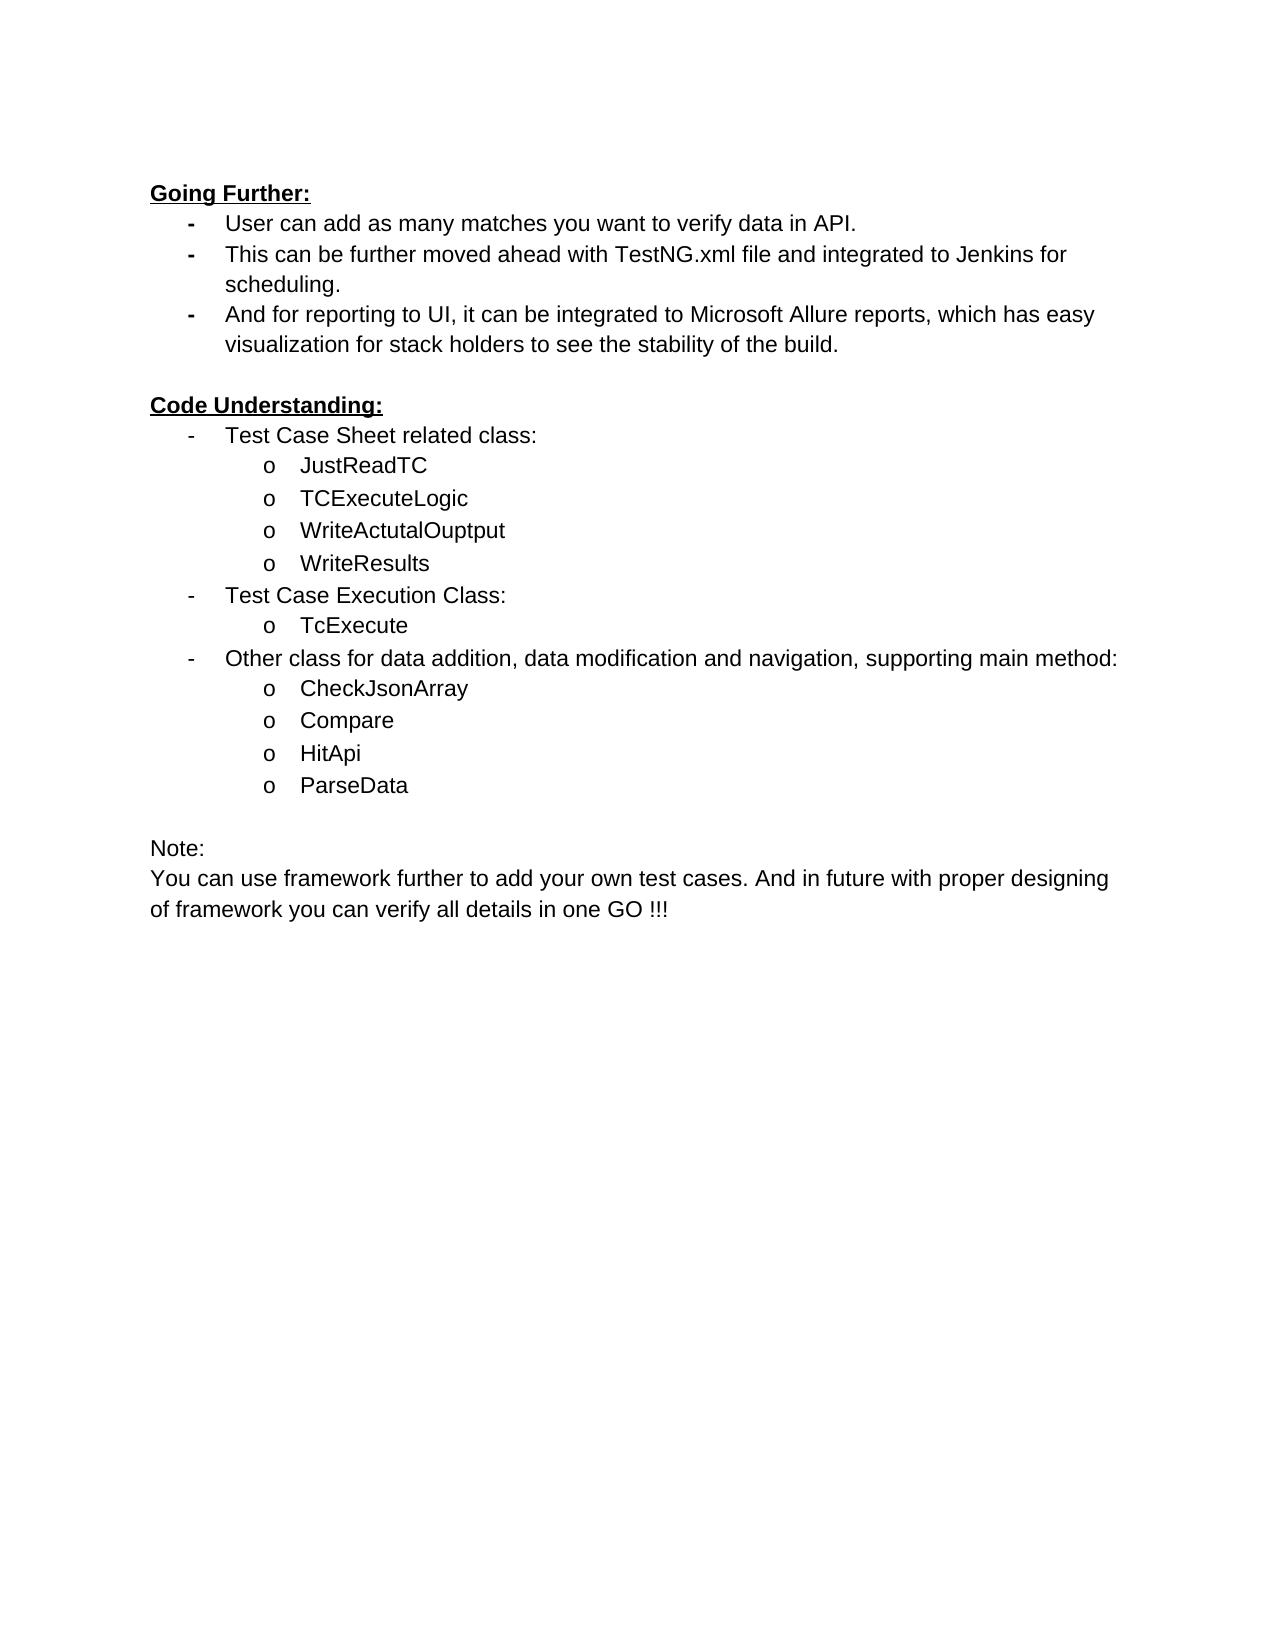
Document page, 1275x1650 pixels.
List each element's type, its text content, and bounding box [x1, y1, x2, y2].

text Note: [150, 835, 1125, 862]
list JustReadTC [262, 452, 1125, 480]
list Test Case Execution Class: [187, 582, 1125, 608]
list TcExecute [262, 612, 1125, 641]
list ParseData [262, 772, 1125, 801]
text Going Further: [150, 180, 1125, 207]
text You can use framework further to add your own test cases. And in future with proper designing of framework you can verify all details in one GO !!! [150, 865, 1125, 922]
list User can add as many matches you want to verify data in API. [187, 210, 1125, 237]
list WriteActutalOuptput [262, 517, 1125, 545]
list TCExecuteLogic [262, 484, 1125, 513]
list Other class for data addition, data modification and navigation, supporting main method: [187, 645, 1125, 671]
list CheckJsonArray [262, 675, 1125, 703]
list Compare [262, 707, 1125, 736]
list Test Case Sheet related class: [187, 422, 1125, 448]
list This can be further moved ahead with TestNG.xml file and integrated to Jenkins for scheduling. [187, 241, 1125, 297]
list WriteResults [262, 549, 1125, 578]
text Code Understanding: [150, 392, 1125, 418]
list And for reporting to UI, it can be integrated to Microsoft Allure reports, which has easy visualization for stack holders to see the stability of the build. [187, 301, 1125, 358]
list HitApi [262, 740, 1125, 768]
